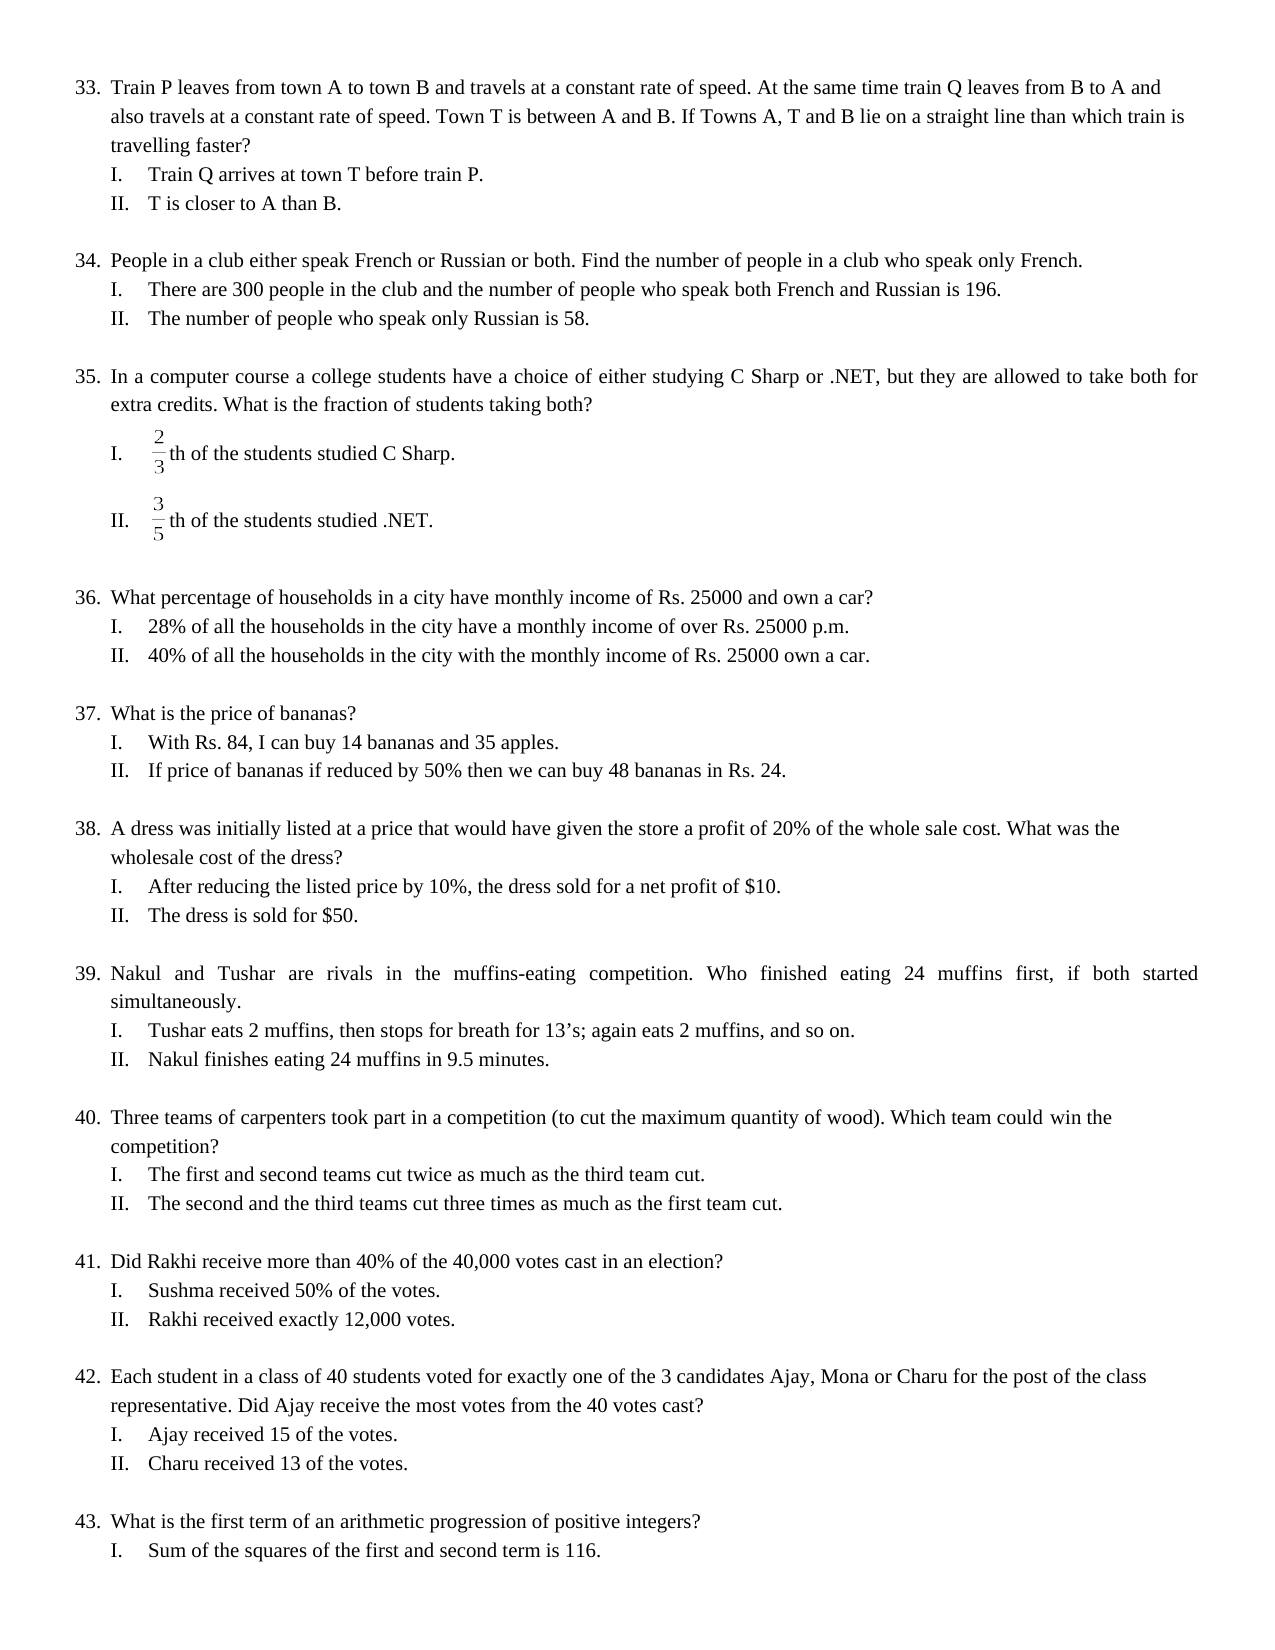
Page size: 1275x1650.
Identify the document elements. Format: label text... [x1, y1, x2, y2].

text I. The first and second teams cut twice as much as the third team cut. [75, 1162, 1200, 1186]
text II. 40% of all the households in the city with the monthly income of Rs. 25000 own a car. [75, 643, 1200, 667]
text 34. People in a club either speak French or Russian or both. Find the number of people in a club who speak only French. [75, 248, 1200, 272]
text II. T is closer to A than B. [75, 190, 1200, 214]
text II. If price of bananas if reduced by 50% then we can buy 48 bananas in Rs. 24. [75, 758, 1200, 782]
text I. With Rs. 84, I can buy 14 bananas and 35 apples. [75, 729, 1200, 754]
text I. th of the students studied C Sharp. [75, 421, 1200, 484]
text 39. Nakul and Tushar are rivals in the muffins-eating competition. Who finished eating 24 muffins first, if both started simultaneously. [75, 960, 1200, 1013]
text I. Tushar eats 2 muffins, then stops for breath for 13’s; again eats 2 muffins, and so on. [75, 1018, 1200, 1042]
text II. The number of people who speak only Russian is 58. [75, 306, 1200, 330]
text I. Ajay received 15 of the votes. [75, 1422, 1200, 1446]
text I. There are 300 people in the club and the number of people who speak both French and Russian is 196. [75, 277, 1200, 301]
text II. The second and the third teams cut three times as much as the first team cut. [75, 1191, 1200, 1215]
text I. Sushma received 50% of the votes. [75, 1278, 1200, 1302]
text 40. Three teams of carpenters took part in a competition (to cut the maximum quantity of wood). Which team could win the competition? [75, 1105, 1200, 1158]
text 36. What percentage of households in a city have monthly income of Rs. 25000 and own a car? [75, 585, 1200, 609]
text I. Train Q arrives at town T before train P. [75, 162, 1200, 186]
text II. Rakhi received exactly 12,000 votes. [75, 1307, 1200, 1331]
text 41. Did Rakhi receive more than 40% of the 40,000 votes cast in an election? [75, 1249, 1200, 1273]
text II. Nakul finishes eating 24 muffins in 9.5 minutes. [75, 1047, 1200, 1071]
text 33. Train P leaves from town A to town B and travels at a constant rate of speed. At the same time train Q leaves from B to A and also travels at a constant rate of speed. Town T is between A and B. If Towns A, T and B lie on a straight line than which train is travelling faster? [75, 75, 1200, 157]
text I. After reducing the listed price by 10%, the dress sold for a net profit of $10. [75, 874, 1200, 898]
text 37. What is the price of bananas? [75, 701, 1200, 725]
text I. Sum of the squares of the first and second term is 116. [75, 1537, 1200, 1562]
text II. th of the students studied .NET. [75, 489, 1200, 552]
text I. 28% of all the households in the city have a monthly income of over Rs. 25000 p.m. [75, 614, 1200, 638]
text 42. Each student in a class of 40 students voted for exactly one of the 3 candidates Ajay, Mona or Charu for the post of the class representative. Did Ajay receive the most votes from the 40 votes cast? [75, 1364, 1200, 1417]
text 35. In a computer course a college students have a choice of either studying C Sharp or .NET, but they are allowed to take both for extra credits. What is the fraction of students taking both? [75, 363, 1200, 416]
text 38. A dress was initially listed at a price that would have given the store a profit of 20% of the whole sale cost. What was the wholesale cost of the dress? [75, 816, 1200, 869]
text II. Charu received 13 of the votes. [75, 1451, 1200, 1475]
text 43. What is the first term of an arithmetic progression of positive integers? [75, 1509, 1200, 1533]
text II. The dress is sold for $50. [75, 903, 1200, 927]
